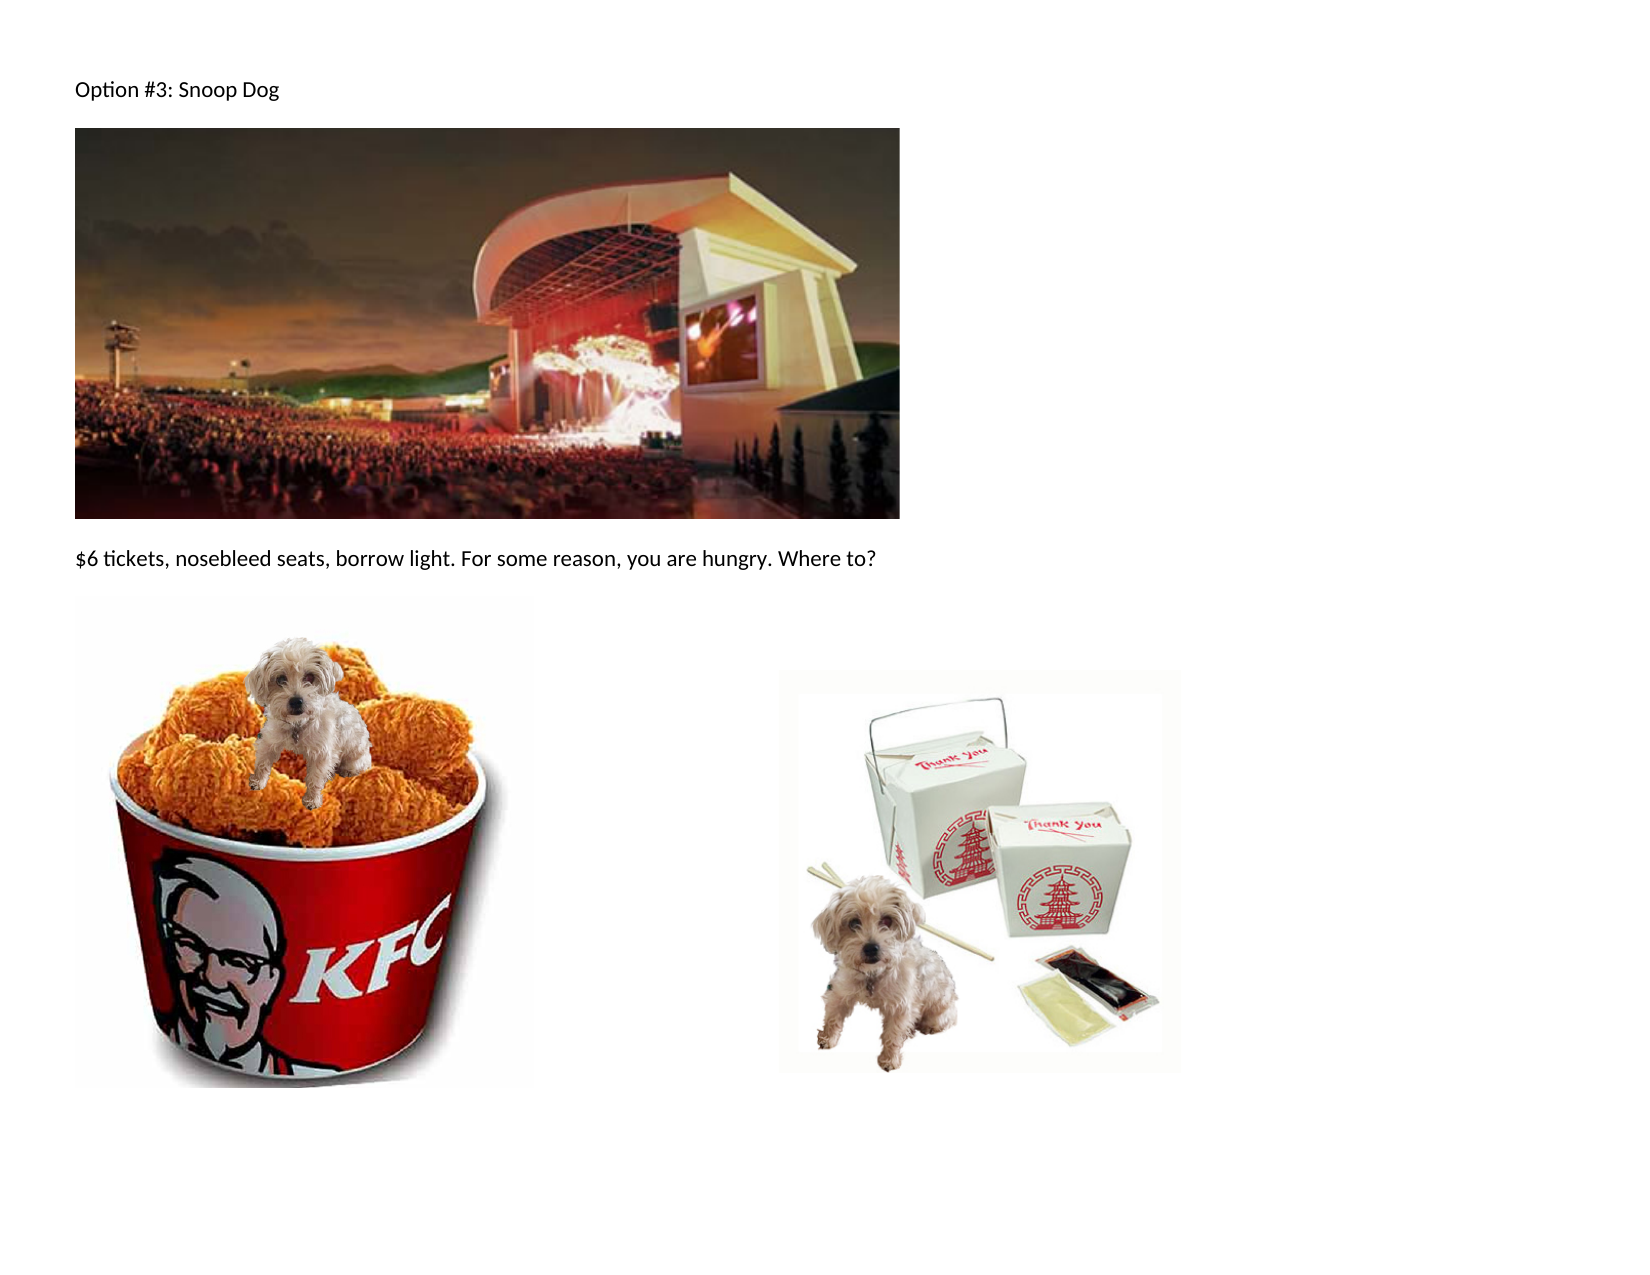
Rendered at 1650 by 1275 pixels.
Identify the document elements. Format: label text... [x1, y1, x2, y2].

text $6 tickets, nosebleed seats, borrow light. For some reason, you are hungry. Where to? [75, 544, 1575, 572]
text Option #3: Snoop Dog [75, 75, 1575, 103]
picture [75, 128, 900, 519]
picture [75, 596, 534, 1088]
picture [778, 670, 1182, 1073]
